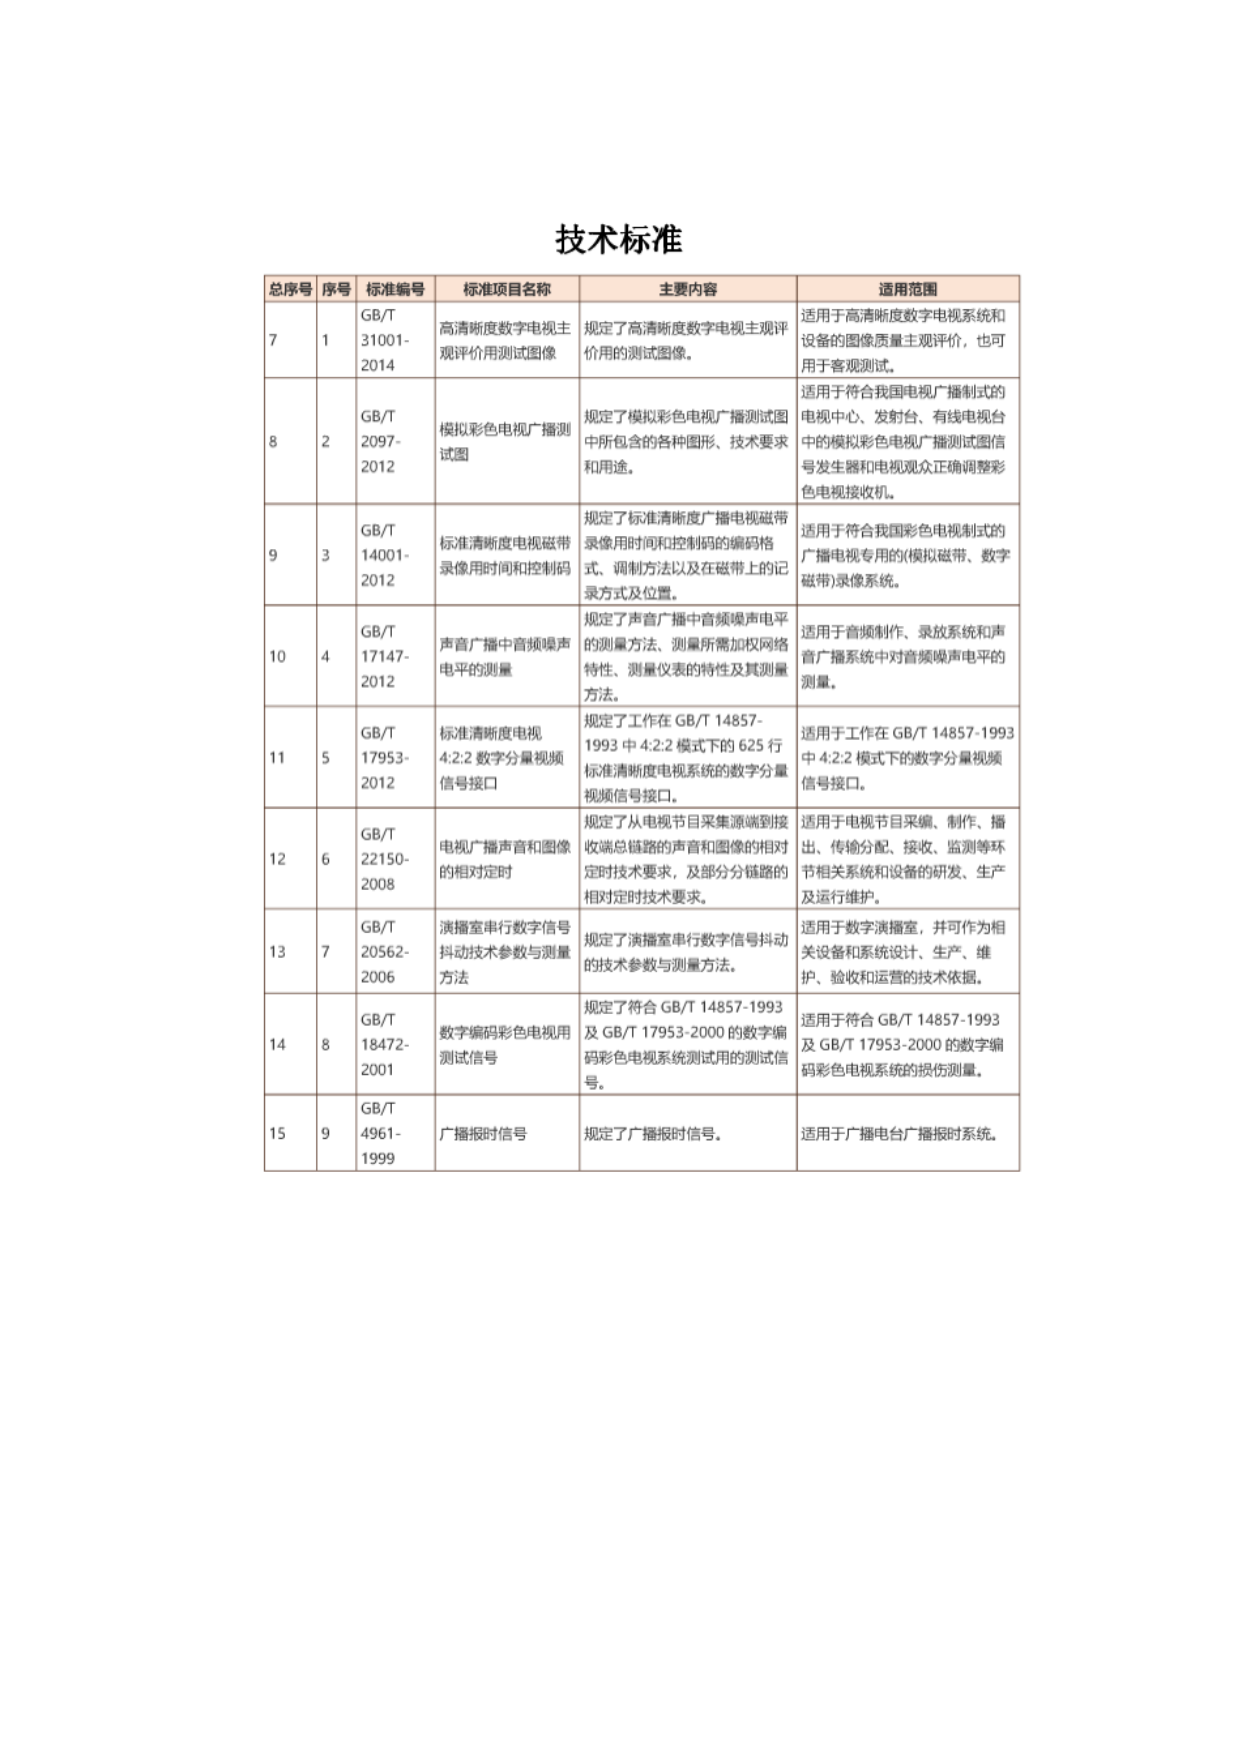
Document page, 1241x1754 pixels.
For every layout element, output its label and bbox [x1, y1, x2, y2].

picture [187, 151, 1053, 1245]
